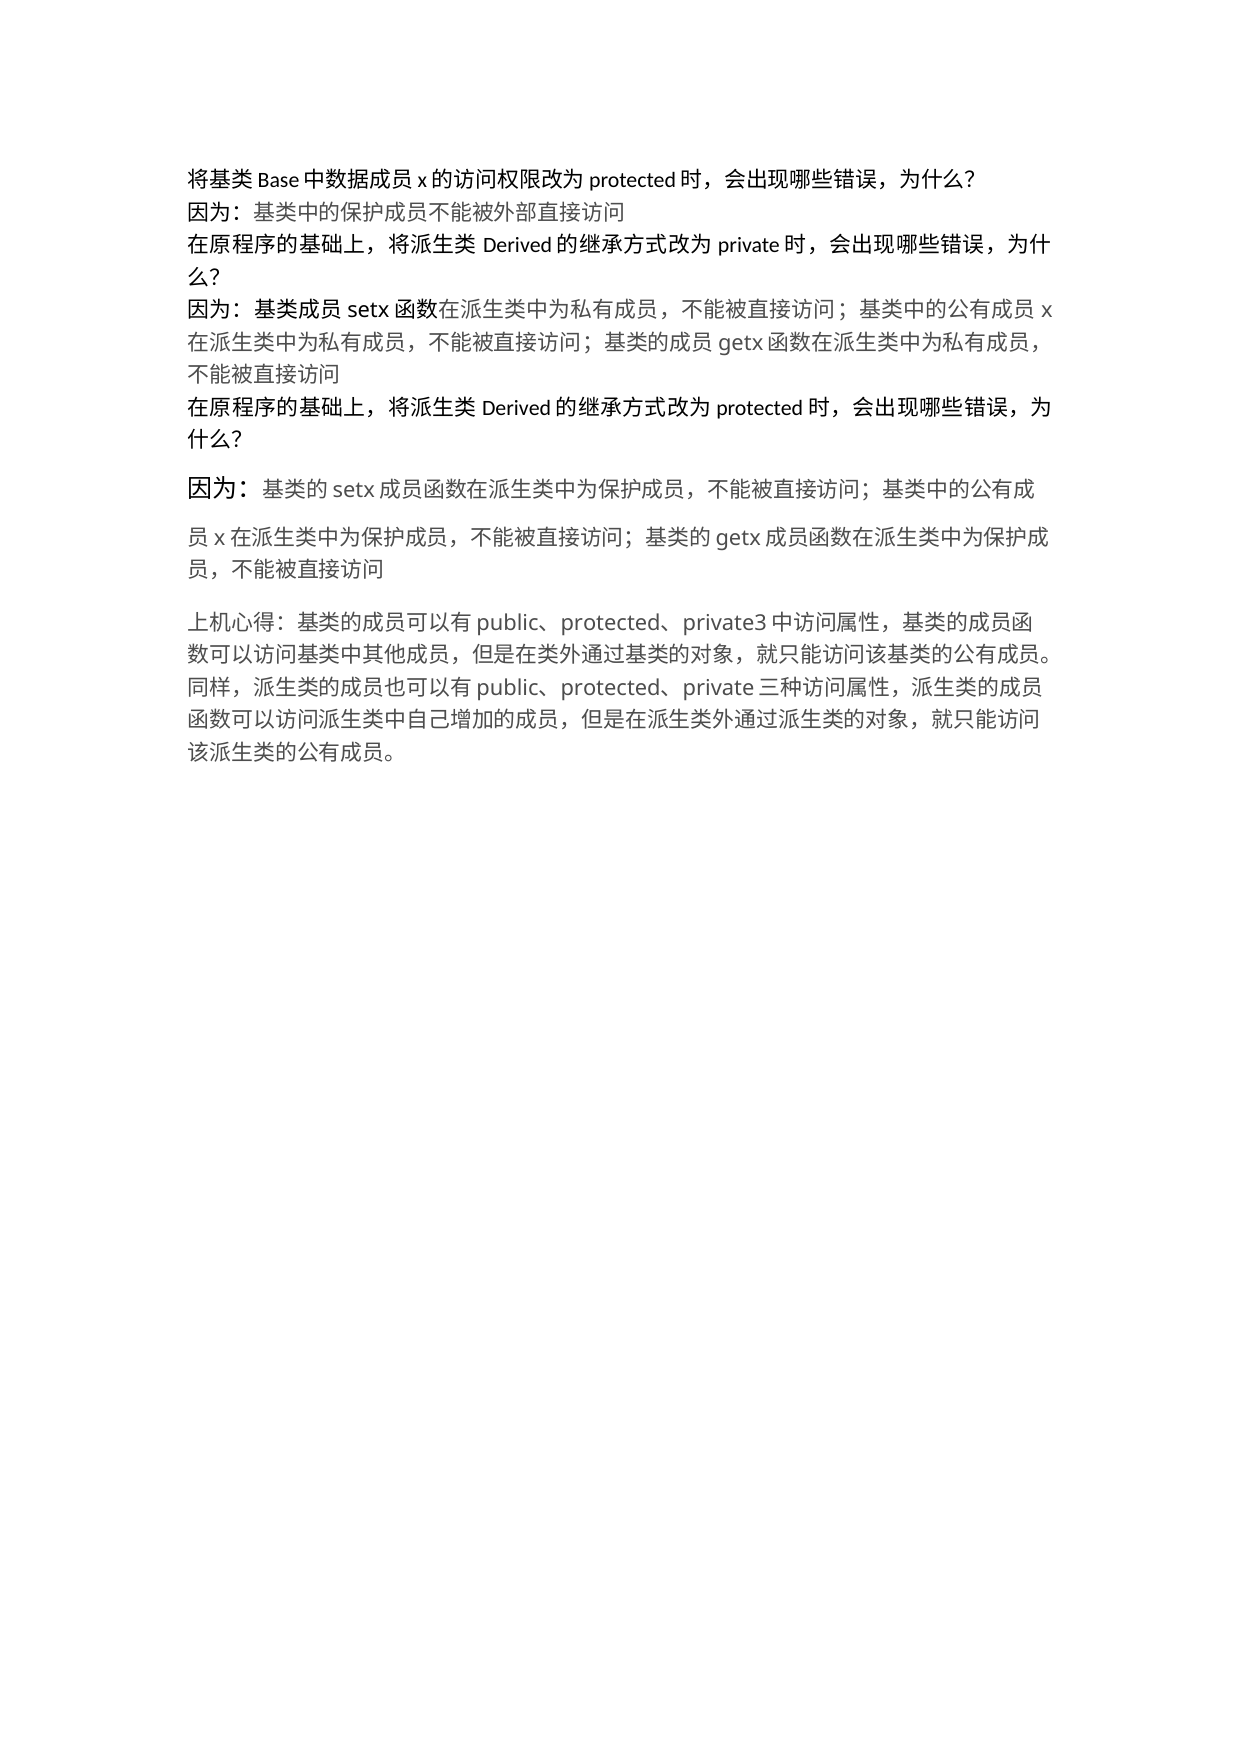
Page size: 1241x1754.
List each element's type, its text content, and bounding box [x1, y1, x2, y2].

text 因为：基类的setx成员函数在派生类中为保护成员，不能被直接访问；基类中的公有成员x在派生类中为保护成员，不能被直接访问；基类的getx成员函数在派生类中为保护成员，不能被直接访问 [187, 454, 1053, 584]
text 上机心得：基类的成员可以有public、protected、private3中访问属性，基类的成员函数可以访问基类中其他成员，但是在类外通过基类的对象，就只能访问该基类的公有成员。同样，派生类的成员也可以有public、protected、private三种访问属性，派生类的成员函数可以访问派生类中自己增加的成员，但是在派生类外通过派生类的对象，就只能访问该派生类的公有成员。 [187, 604, 1053, 767]
text 因为：基类中的保护成员不能被外部直接访问 [187, 194, 1053, 227]
text 因为：基类成员setx函数在派生类中为私有成员，不能被直接访问；基类中的公有成员x在派生类中为私有成员，不能被直接访问；基类的成员getx函数在派生类中为私有成员，不能被直接访问 [187, 292, 1053, 389]
text 在原程序的基础上，将派生类Derived的继承方式改为protected时，会出现哪些错误，为什么？ [187, 389, 1053, 454]
text 将基类Base中数据成员x的访问权限改为protected时，会出现哪些错误，为什么？ [187, 162, 1053, 194]
text 在原程序的基础上，将派生类Derived的继承方式改为private时，会出现哪些错误，为什么？ [187, 227, 1053, 292]
